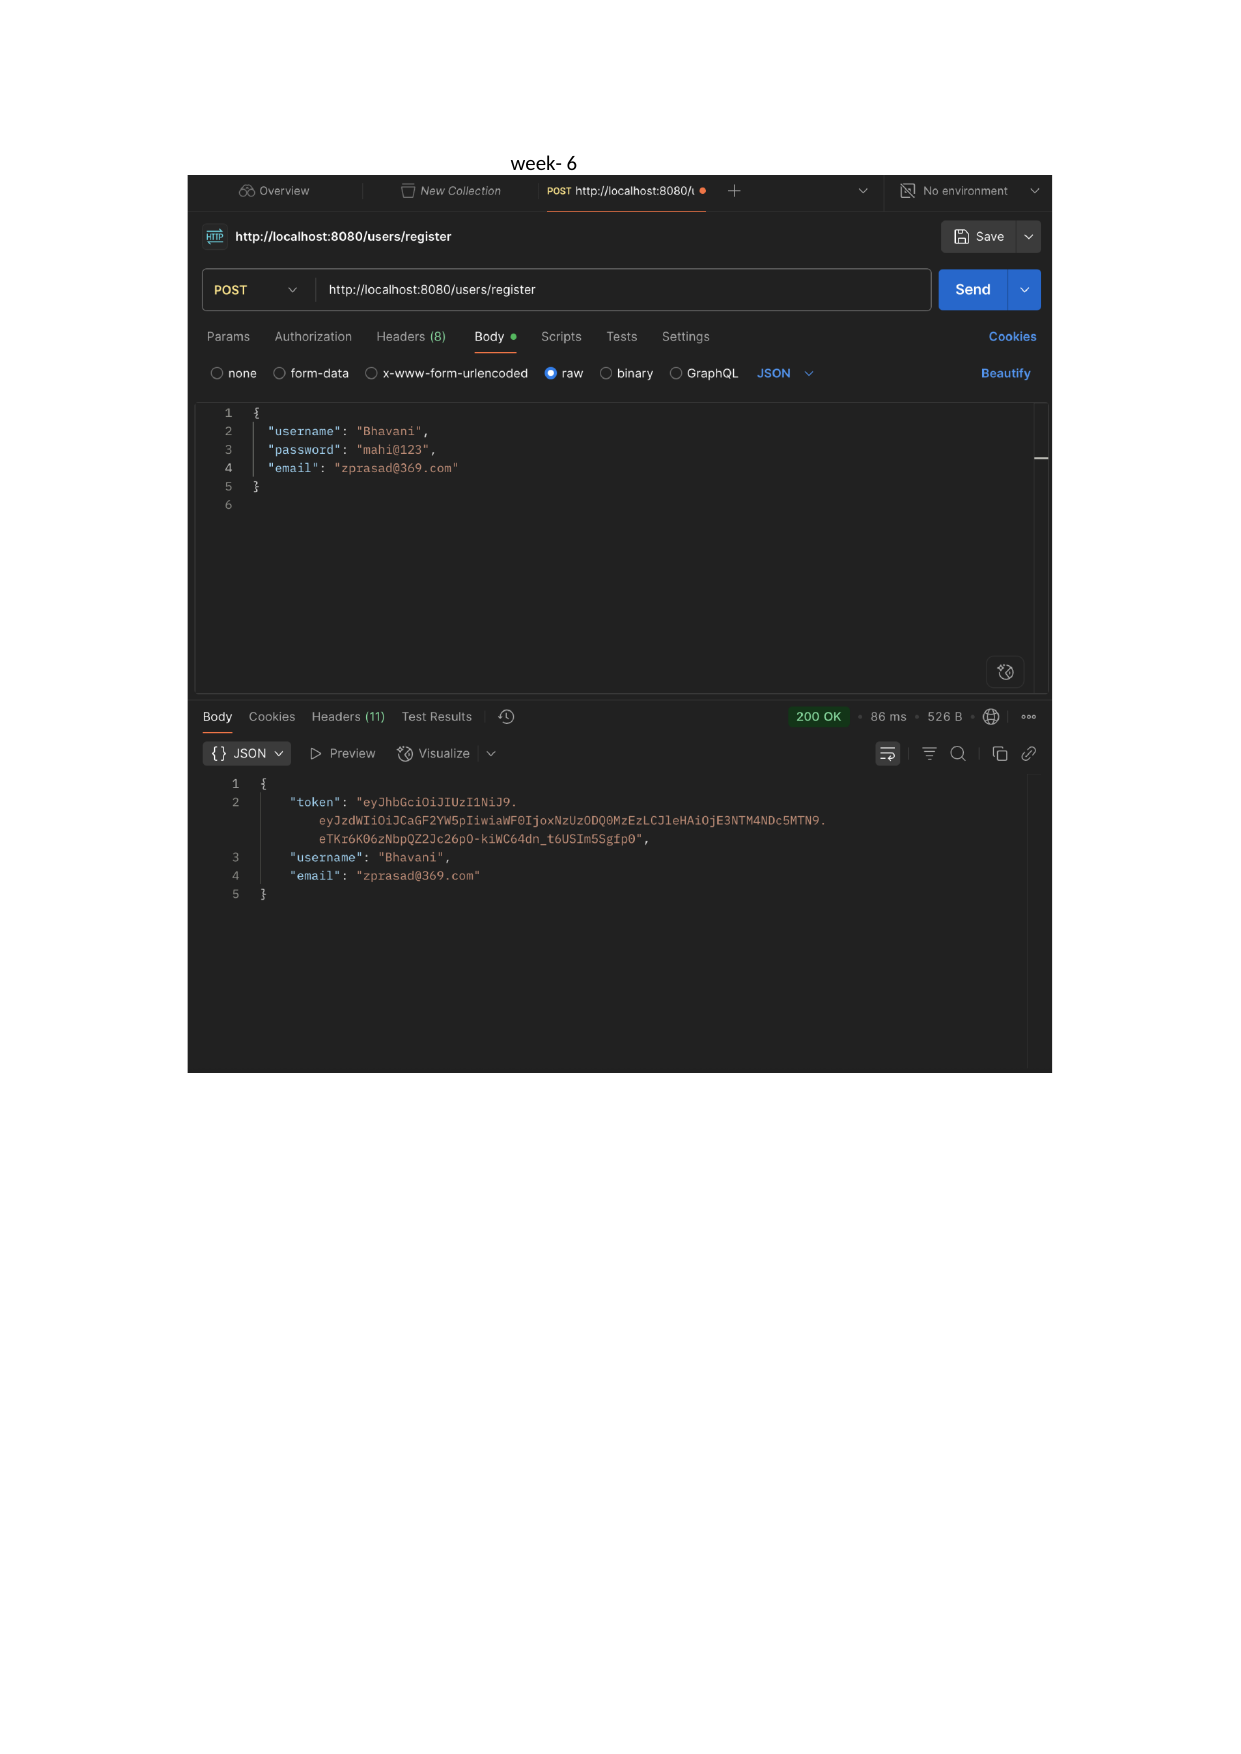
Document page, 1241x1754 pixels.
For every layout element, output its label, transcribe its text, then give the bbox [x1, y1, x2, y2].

picture [187, 175, 1053, 1073]
text week- 6 [187, 150, 1053, 175]
